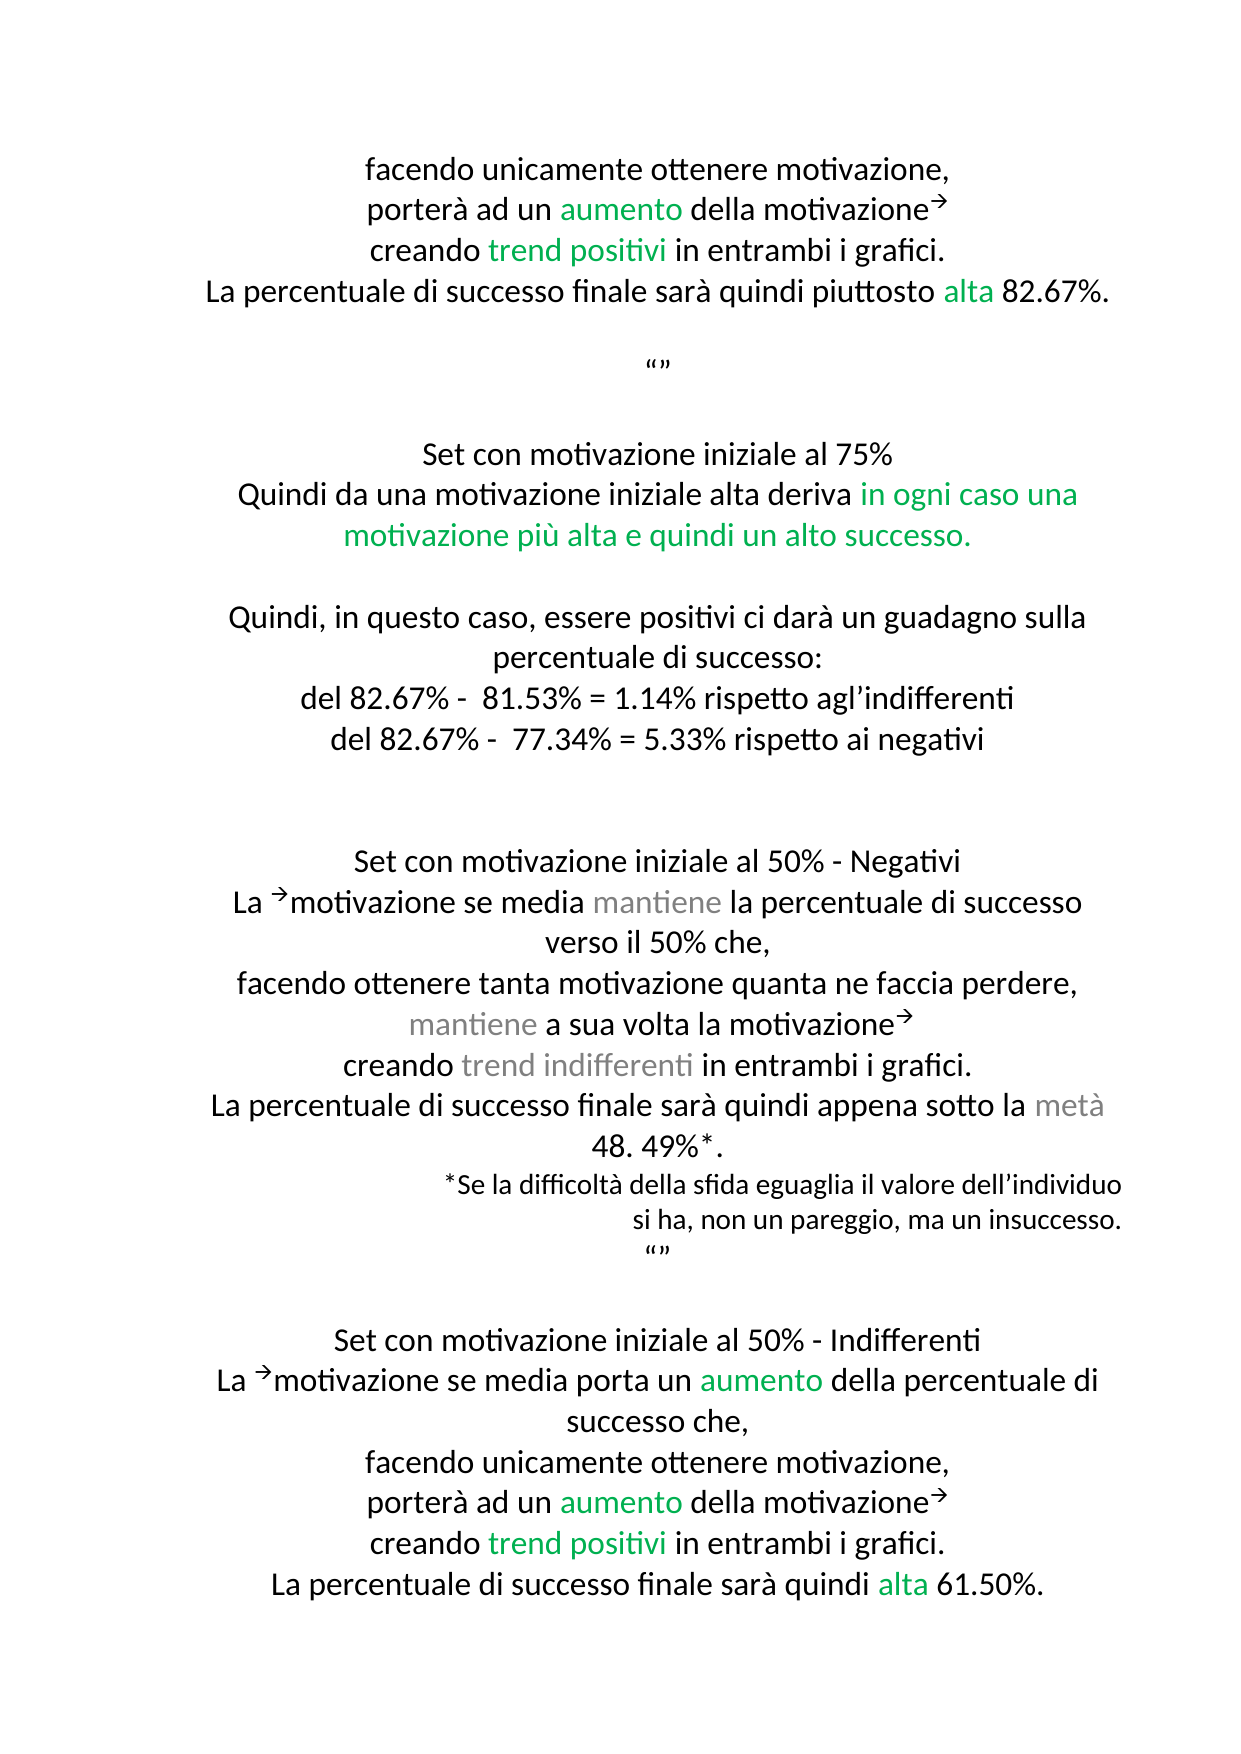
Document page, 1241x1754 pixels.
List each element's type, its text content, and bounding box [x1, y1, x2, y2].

text facendo unicamente ottenere motivazione, [193, 148, 1122, 188]
text *Se la difficoltà della sfida eguaglia il valore dell’individuo [193, 1166, 1122, 1201]
text facendo ottenere tanta motivazione quanta ne faccia perdere, [193, 962, 1122, 1003]
text Quindi, in questo caso, essere positivi ci darà un guadagno sulla percentuale di successo: [193, 596, 1122, 677]
text creando trend positivi in entrambi i grafici. [193, 1522, 1122, 1563]
text La motivazione se media porta un aumento della percentuale di successo che, [193, 1359, 1122, 1441]
text creando trend positivi in entrambi i grafici. [193, 229, 1122, 270]
text La percentuale di successo finale sarà quindi appena sotto la metà 48. 49%*. [193, 1084, 1122, 1166]
text Set con motivazione iniziale al 75% [193, 433, 1122, 473]
text Set con motivazione iniziale al 50% - Indifferenti [193, 1318, 1122, 1359]
text Set con motivazione iniziale al 50% - Negativi [193, 840, 1122, 881]
text La percentuale di successo finale sarà quindi piuttosto alta 82.67%. [193, 270, 1122, 311]
text porterà ad un aumento della motivazione [193, 188, 1122, 229]
text La motivazione se media mantiene la percentuale di successo verso il 50% che, [193, 881, 1122, 962]
text Quindi da una motivazione iniziale alta deriva in ogni caso una motivazione più alta e quindi un alto successo. [193, 473, 1122, 555]
text La percentuale di successo finale sarà quindi alta 61.50%. [193, 1563, 1122, 1604]
text del 82.67% - 77.34% = 5.33% rispetto ai negativi [193, 718, 1122, 758]
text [193, 1441, 1122, 1481]
text creando trend indifferenti in entrambi i grafici. [193, 1044, 1122, 1084]
text porterà ad un aumento della motivazione [193, 1481, 1122, 1522]
text “” [118, 1237, 1122, 1278]
text “” [193, 351, 1122, 392]
text mantiene a sua volta la motivazione [193, 1003, 1122, 1044]
text del 82.67% - 81.53% = 1.14% rispetto agl’indifferenti [193, 677, 1122, 718]
text si ha, non un pareggio, ma un insuccesso. [193, 1201, 1122, 1237]
